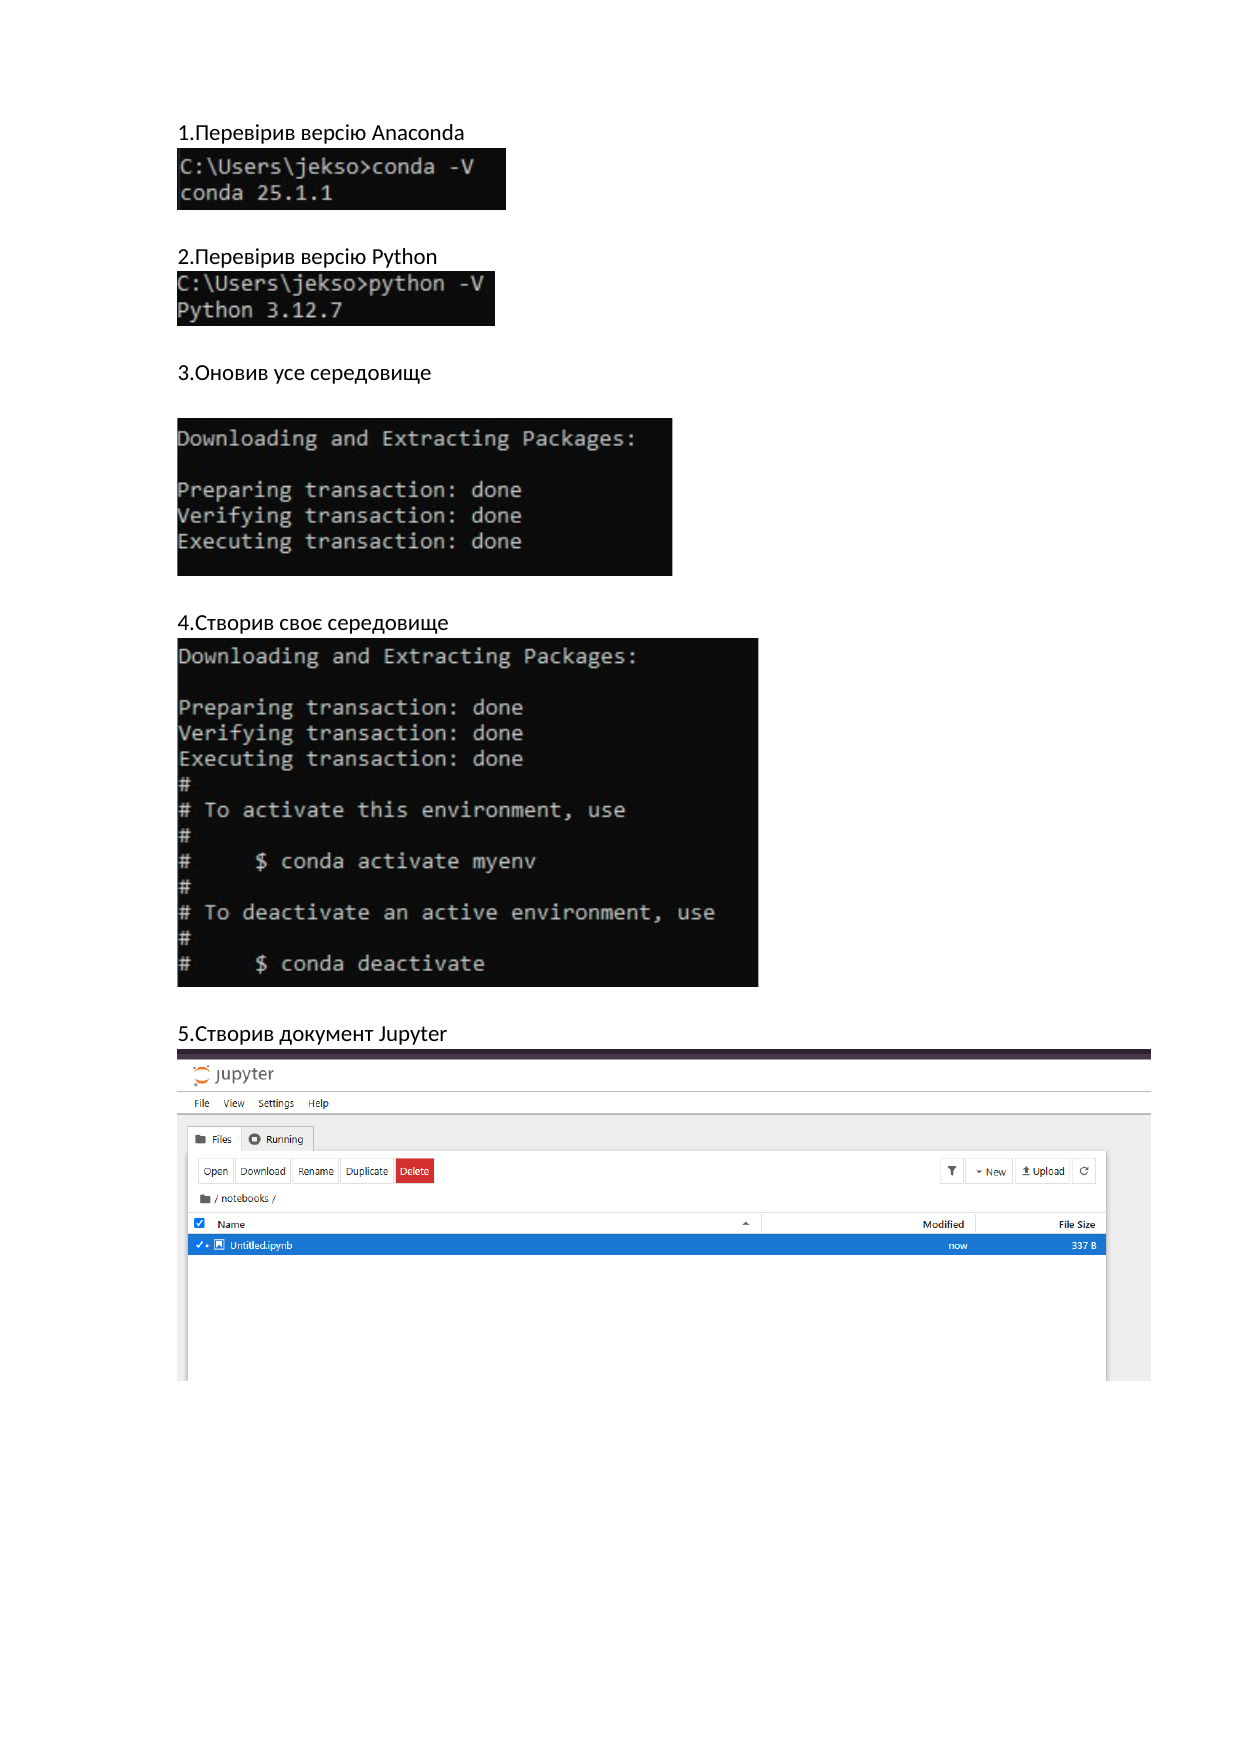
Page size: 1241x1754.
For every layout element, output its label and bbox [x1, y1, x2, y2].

picture [177, 271, 495, 326]
picture [177, 148, 506, 210]
picture [177, 1049, 1151, 1381]
text [177, 118, 1152, 1411]
picture [177, 638, 759, 987]
picture [177, 418, 673, 576]
